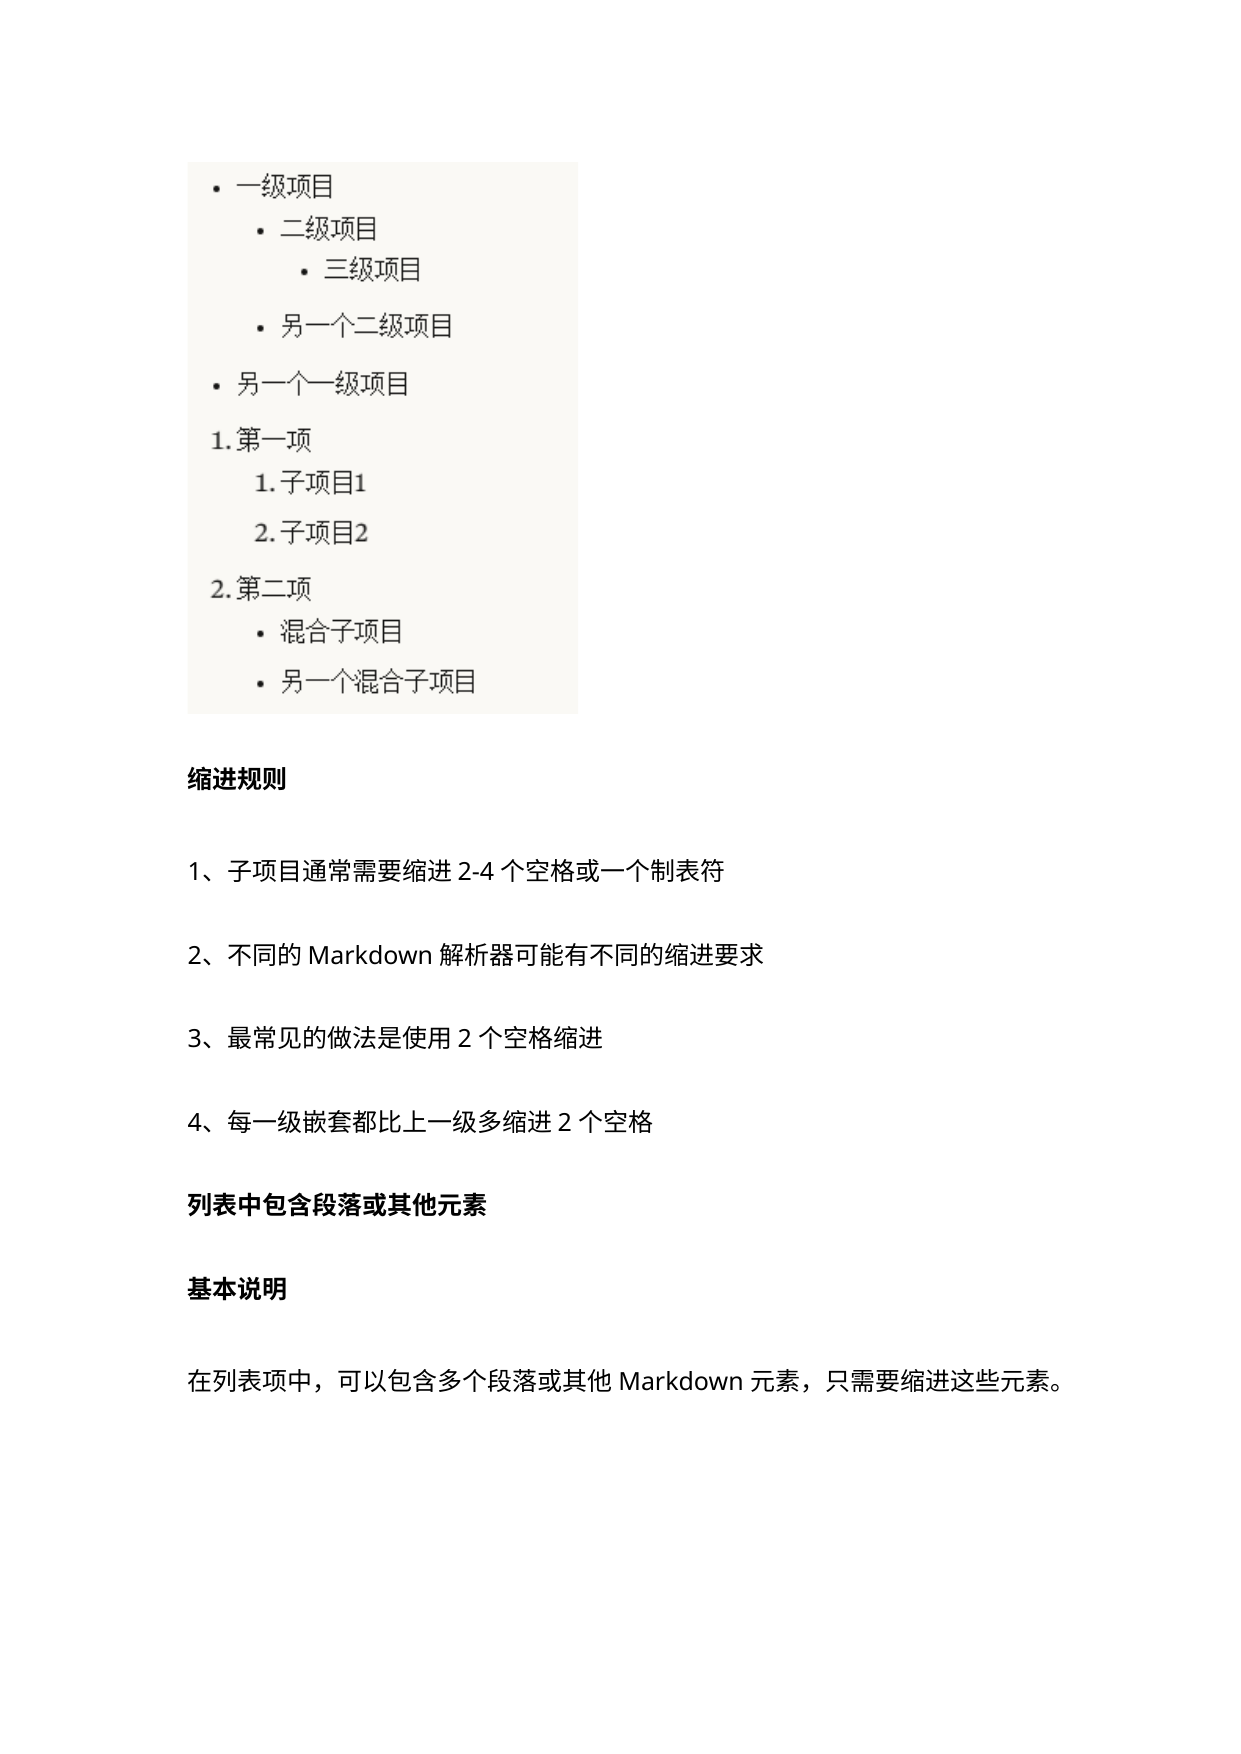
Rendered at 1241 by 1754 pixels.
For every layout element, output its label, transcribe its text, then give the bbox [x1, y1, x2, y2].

text 3、最常见的做法是使用 2 个空格缩进 [187, 1019, 1053, 1055]
text 1、子项目通常需要缩进 2-4 个空格或一个制表符 [187, 852, 1053, 888]
subtitle 基本说明 [187, 1269, 1053, 1306]
text 2、不同的 Markdown 解析器可能有不同的缩进要求 [187, 935, 1053, 971]
text 在列表项中，可以包含多个段落或其他 Markdown 元素，只需要缩进这些元素。 [187, 1361, 1053, 1397]
text 4、每一级嵌套都比上一级多缩进 2 个空格 [187, 1102, 1053, 1138]
subtitle 缩进规则 [187, 760, 1053, 796]
subtitle 列表中包含段落或其他元素 [187, 1186, 1053, 1222]
picture [187, 162, 579, 714]
